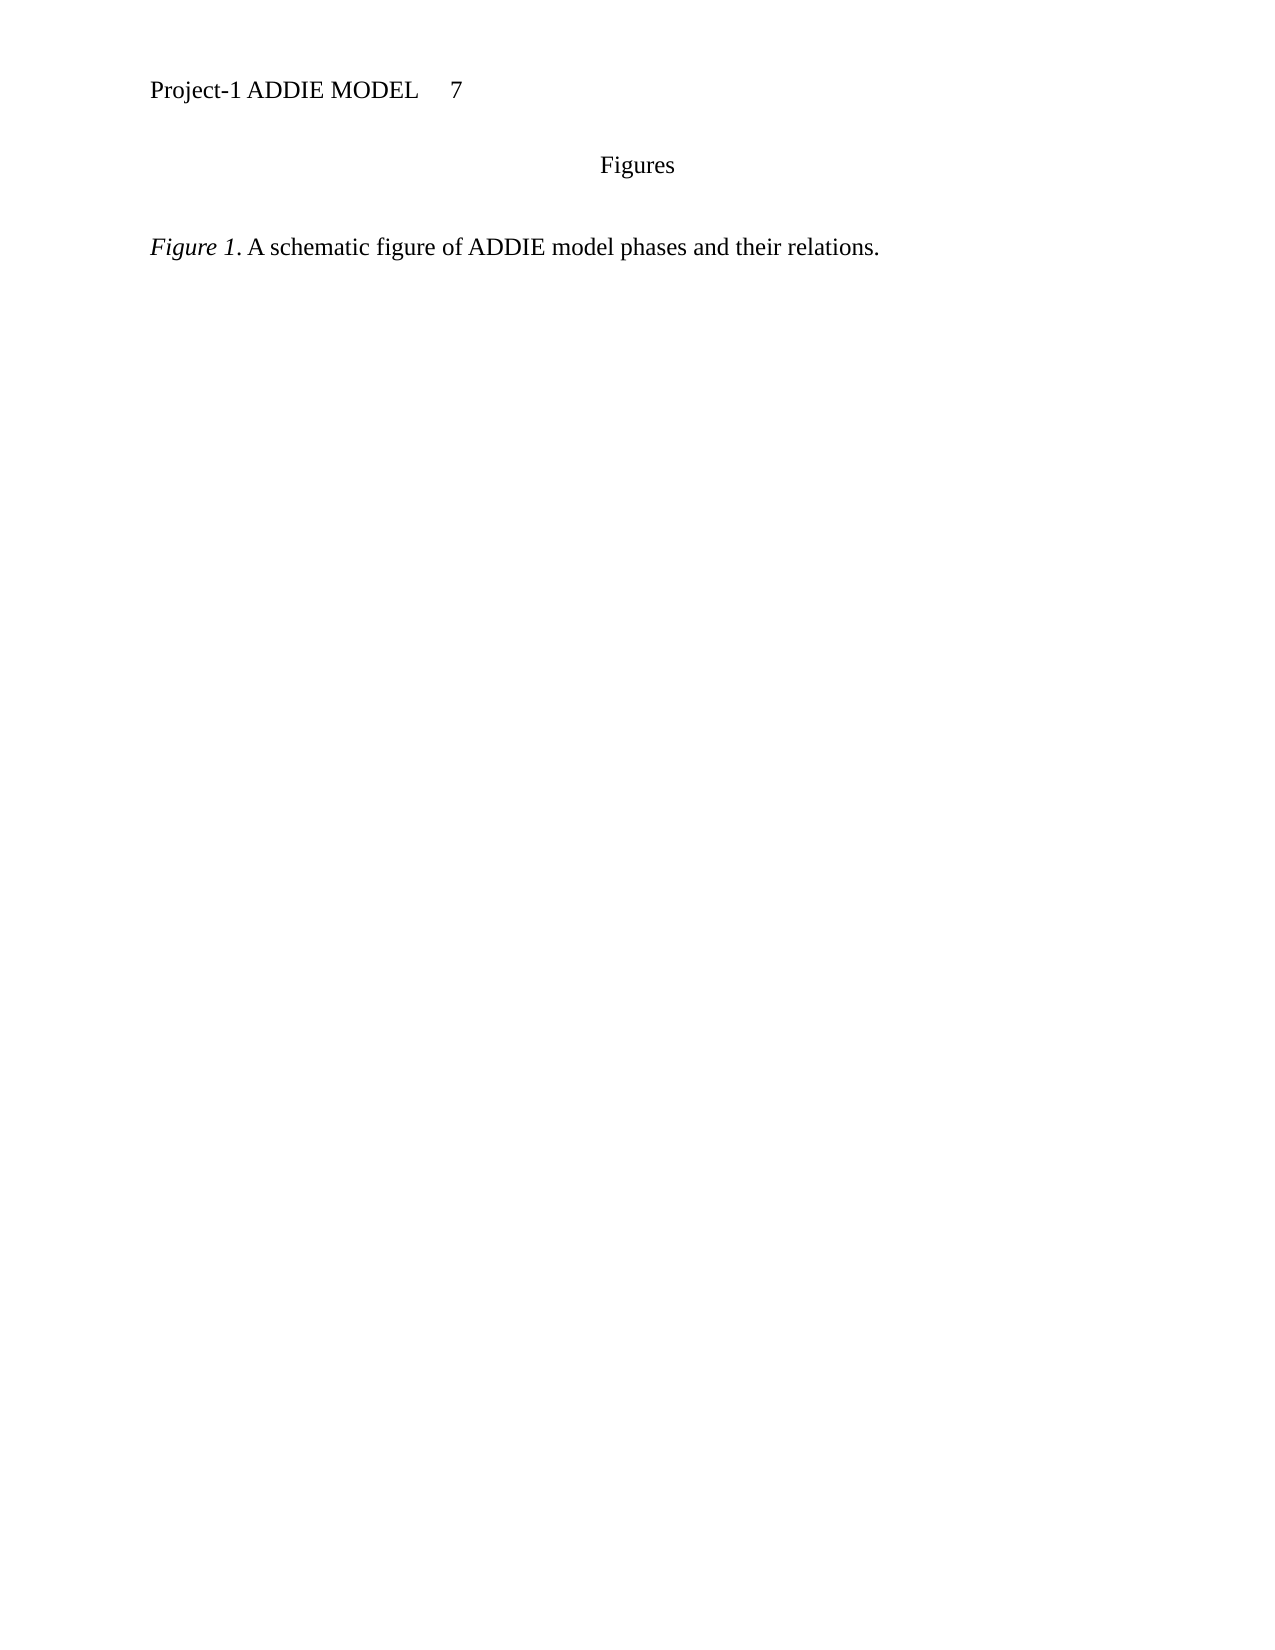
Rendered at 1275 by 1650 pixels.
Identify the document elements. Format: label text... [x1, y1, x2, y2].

title Figures [150, 150, 1125, 179]
text Figure 1. A schematic figure of ADDIE model phases and their relations. [150, 232, 1125, 261]
